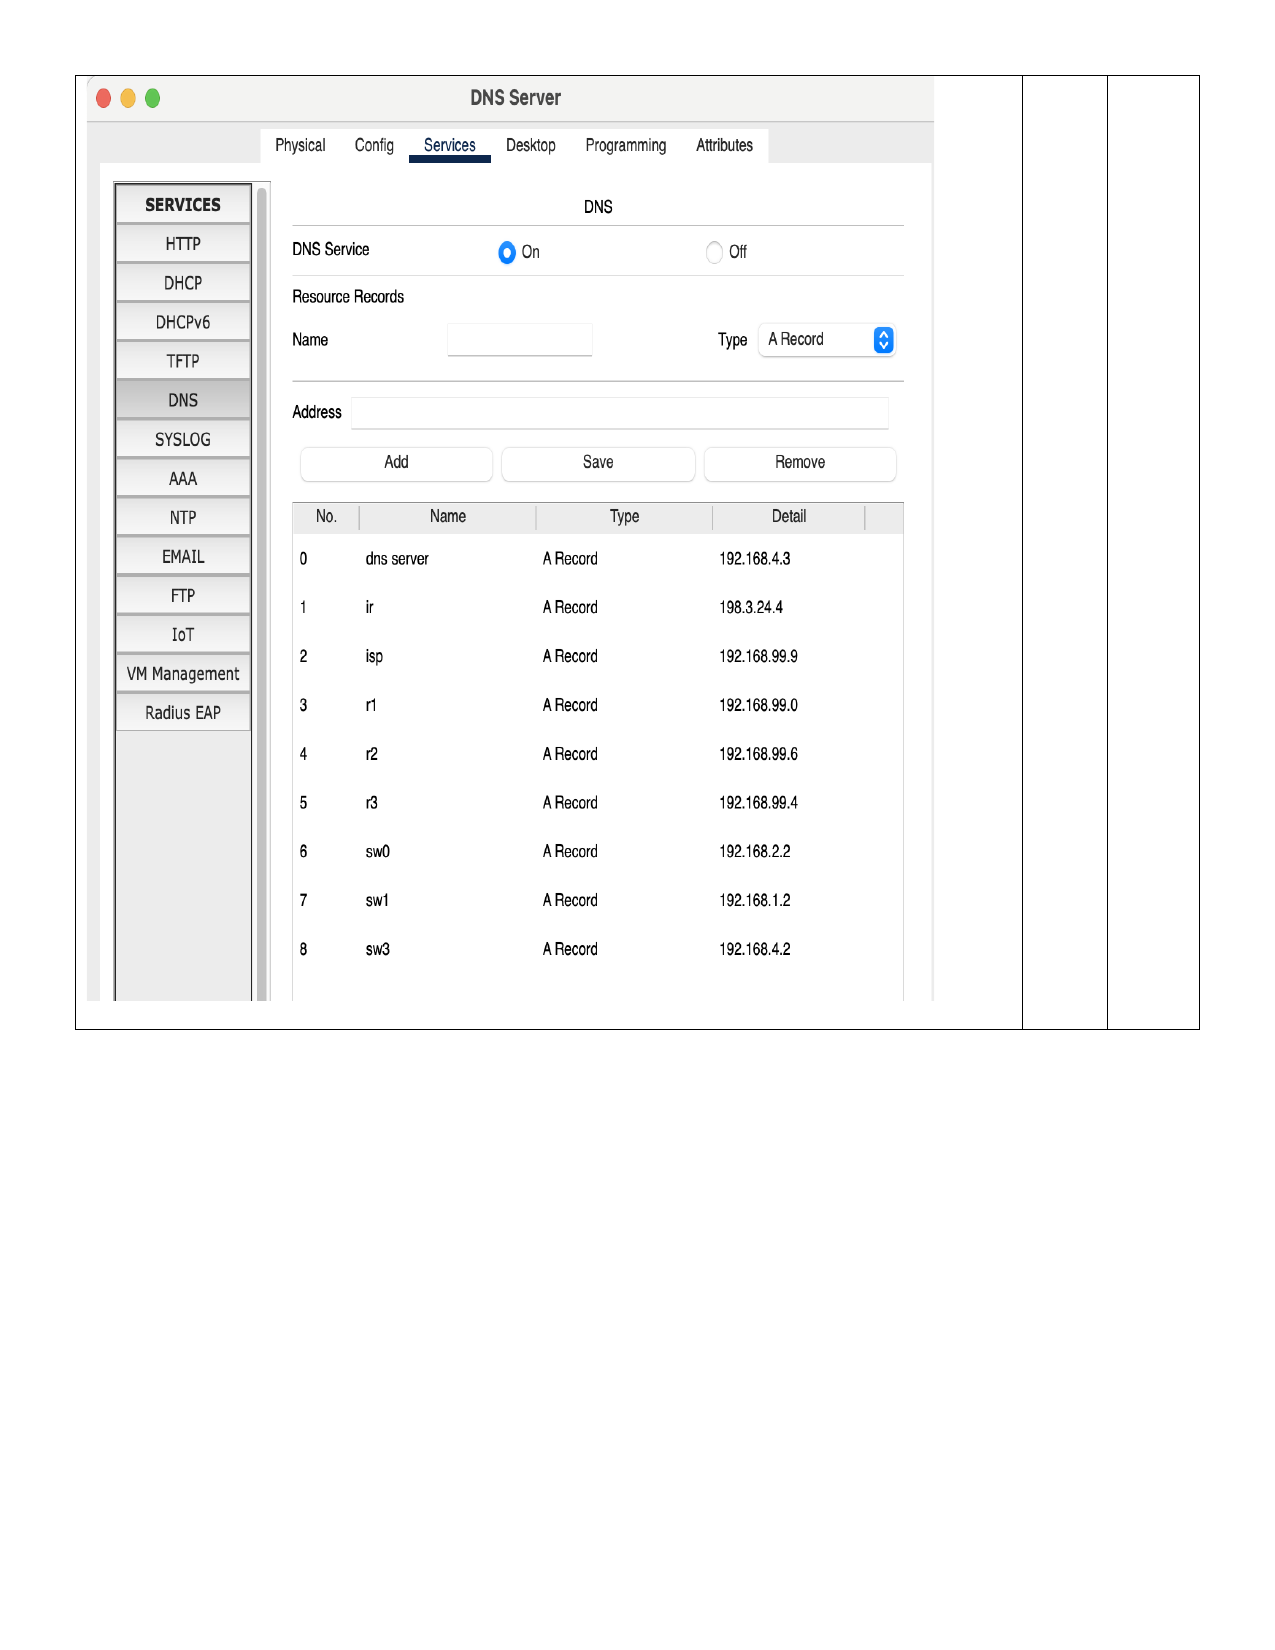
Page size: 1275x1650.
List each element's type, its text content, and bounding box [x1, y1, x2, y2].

picture [86, 76, 935, 1001]
table_cell 2 [1023, 76, 1107, 1029]
table_cell [76, 76, 1022, 1029]
table_cell [1108, 76, 1199, 1029]
